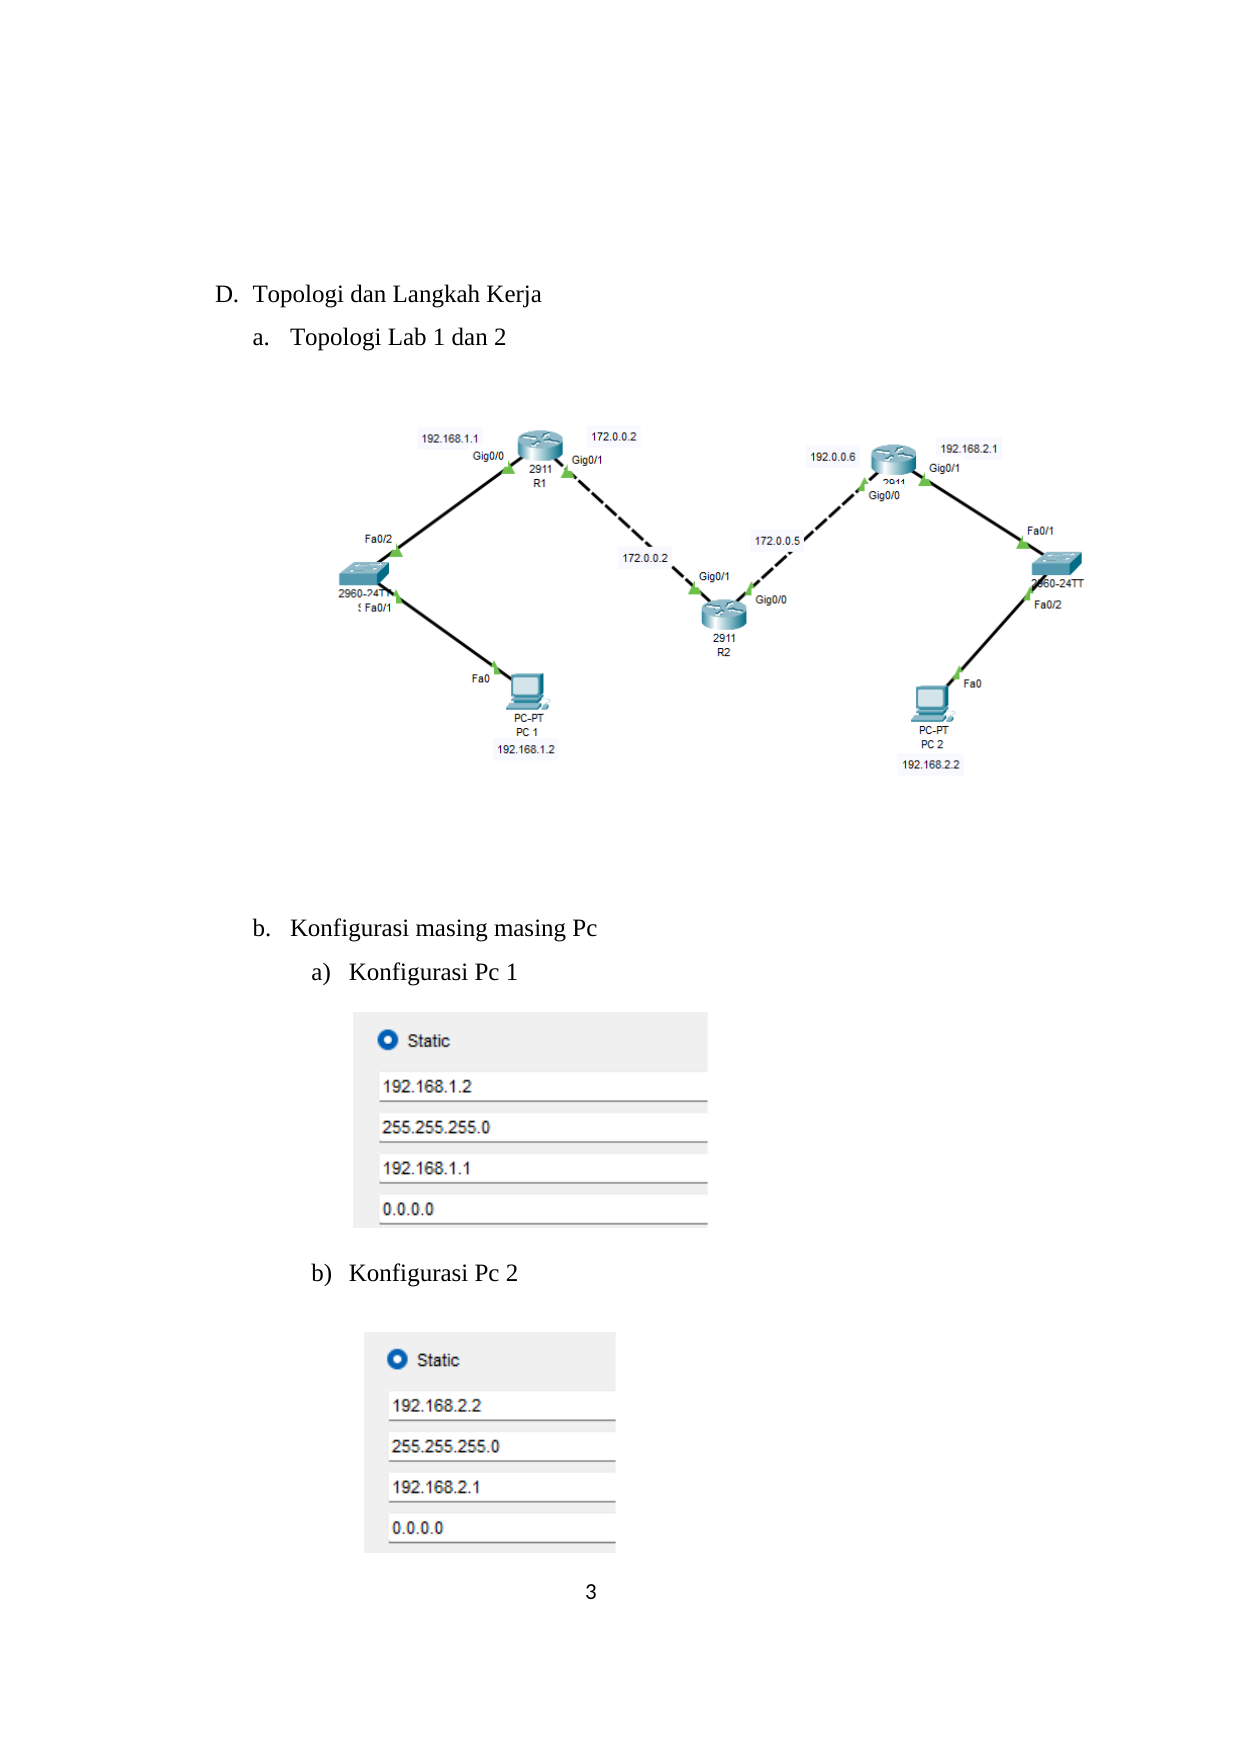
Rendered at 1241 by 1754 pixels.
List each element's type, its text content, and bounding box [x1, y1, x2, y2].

picture [353, 1012, 708, 1228]
list Topologi Lab 1 dan 2 [252, 322, 1004, 351]
picture [364, 1332, 616, 1553]
picture [289, 399, 1116, 809]
list Topologi dan Langkah Kerja [215, 279, 1004, 308]
list Konfigurasi Pc 1 [311, 957, 1004, 985]
list Konfigurasi masing masing Pc [252, 913, 1004, 942]
list Konfigurasi Pc 2 [311, 1258, 1004, 1287]
